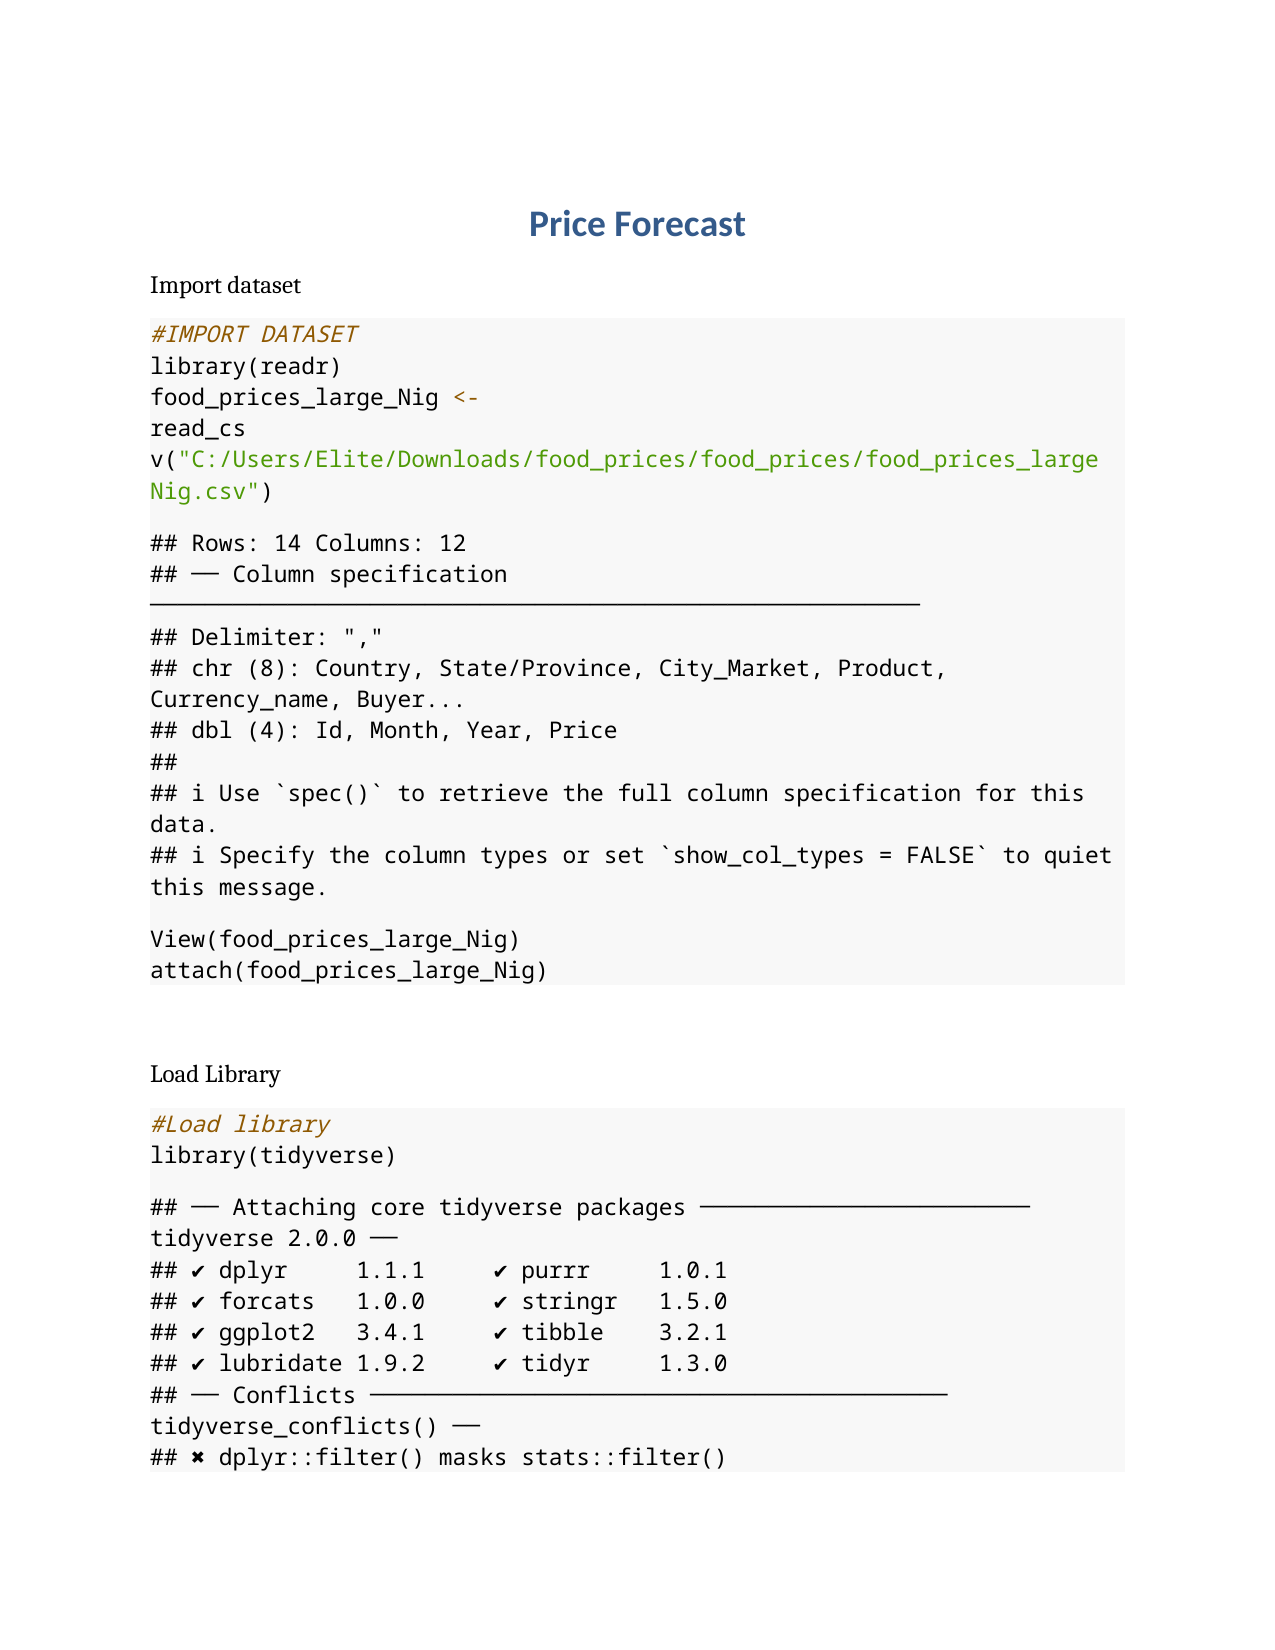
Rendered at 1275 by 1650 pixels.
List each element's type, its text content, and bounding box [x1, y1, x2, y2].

text #IMPORT DATASET library(readr) food_prices_large_Nig <- read_csv("C:/Users/Elite/Downloads/food_prices/food_prices/food_prices_large Nig.csv") [150, 318, 1125, 506]
title Price Forecast [150, 200, 1125, 246]
text View(food_prices_large_Nig) attach(food_prices_large_Nig) [150, 922, 1125, 985]
text #Load library library(tidyverse) [329, 1108, 1125, 1170]
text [150, 1191, 1125, 1472]
text ## Rows: 14 Columns: 12 ## ── Column specification ──────────────────────────────────────────────────────── ## Delimiter: "," ## chr (8): Country, State/Province, City_Market, Product, Currency_name, Buyer... ## dbl (4): Id, Month, Year, Price ## ## ℹ Use `spec()` to retrieve the full column specification for this data. ## ℹ Specify the column types or set `show_col_types = FALSE` to quiet this message. [150, 527, 1125, 902]
text Import dataset [150, 271, 1125, 299]
text Load Library [150, 1060, 1125, 1089]
